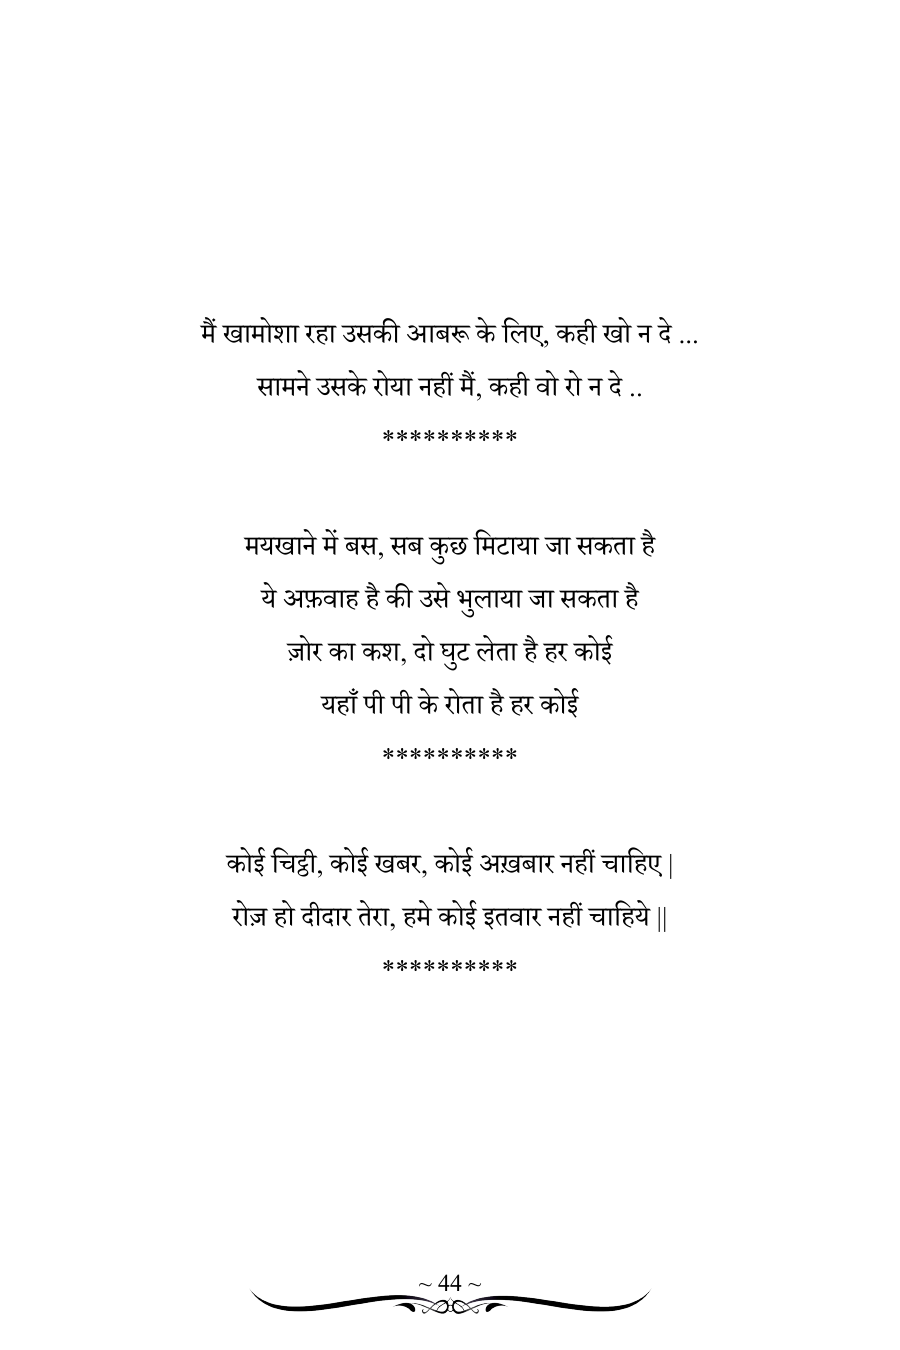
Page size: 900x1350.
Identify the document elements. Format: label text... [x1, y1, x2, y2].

text ये अफ़वाह है की उसे भुलाया जा सकता है [105, 582, 795, 623]
text मैं खामोशा रहा उसकी आबरू के लिए, कही खो न दे ... [105, 317, 795, 358]
text कोई चिट्ठी, कोई खबर, कोई अख़बार नहीं चाहिए | [105, 847, 795, 888]
text यहाँ पी पी के रोता है हर कोई [105, 688, 795, 729]
text सामने उसके रोया नहीं मैं, कही वो रो न दे .. [105, 370, 795, 411]
text ज़ोर का कश, दो घुट लेता है हर कोई [105, 635, 795, 676]
picture [239, 1274, 663, 1331]
text ********** [105, 741, 795, 782]
text रोज़ हो दीदार तेरा, हमे कोई इतवार नहीं चाहिये || [105, 900, 795, 941]
text ********** [105, 423, 795, 464]
text मयखाने में बस, सब कुछ मिटाया जा सकता है [105, 529, 795, 570]
text ********** [105, 953, 795, 994]
